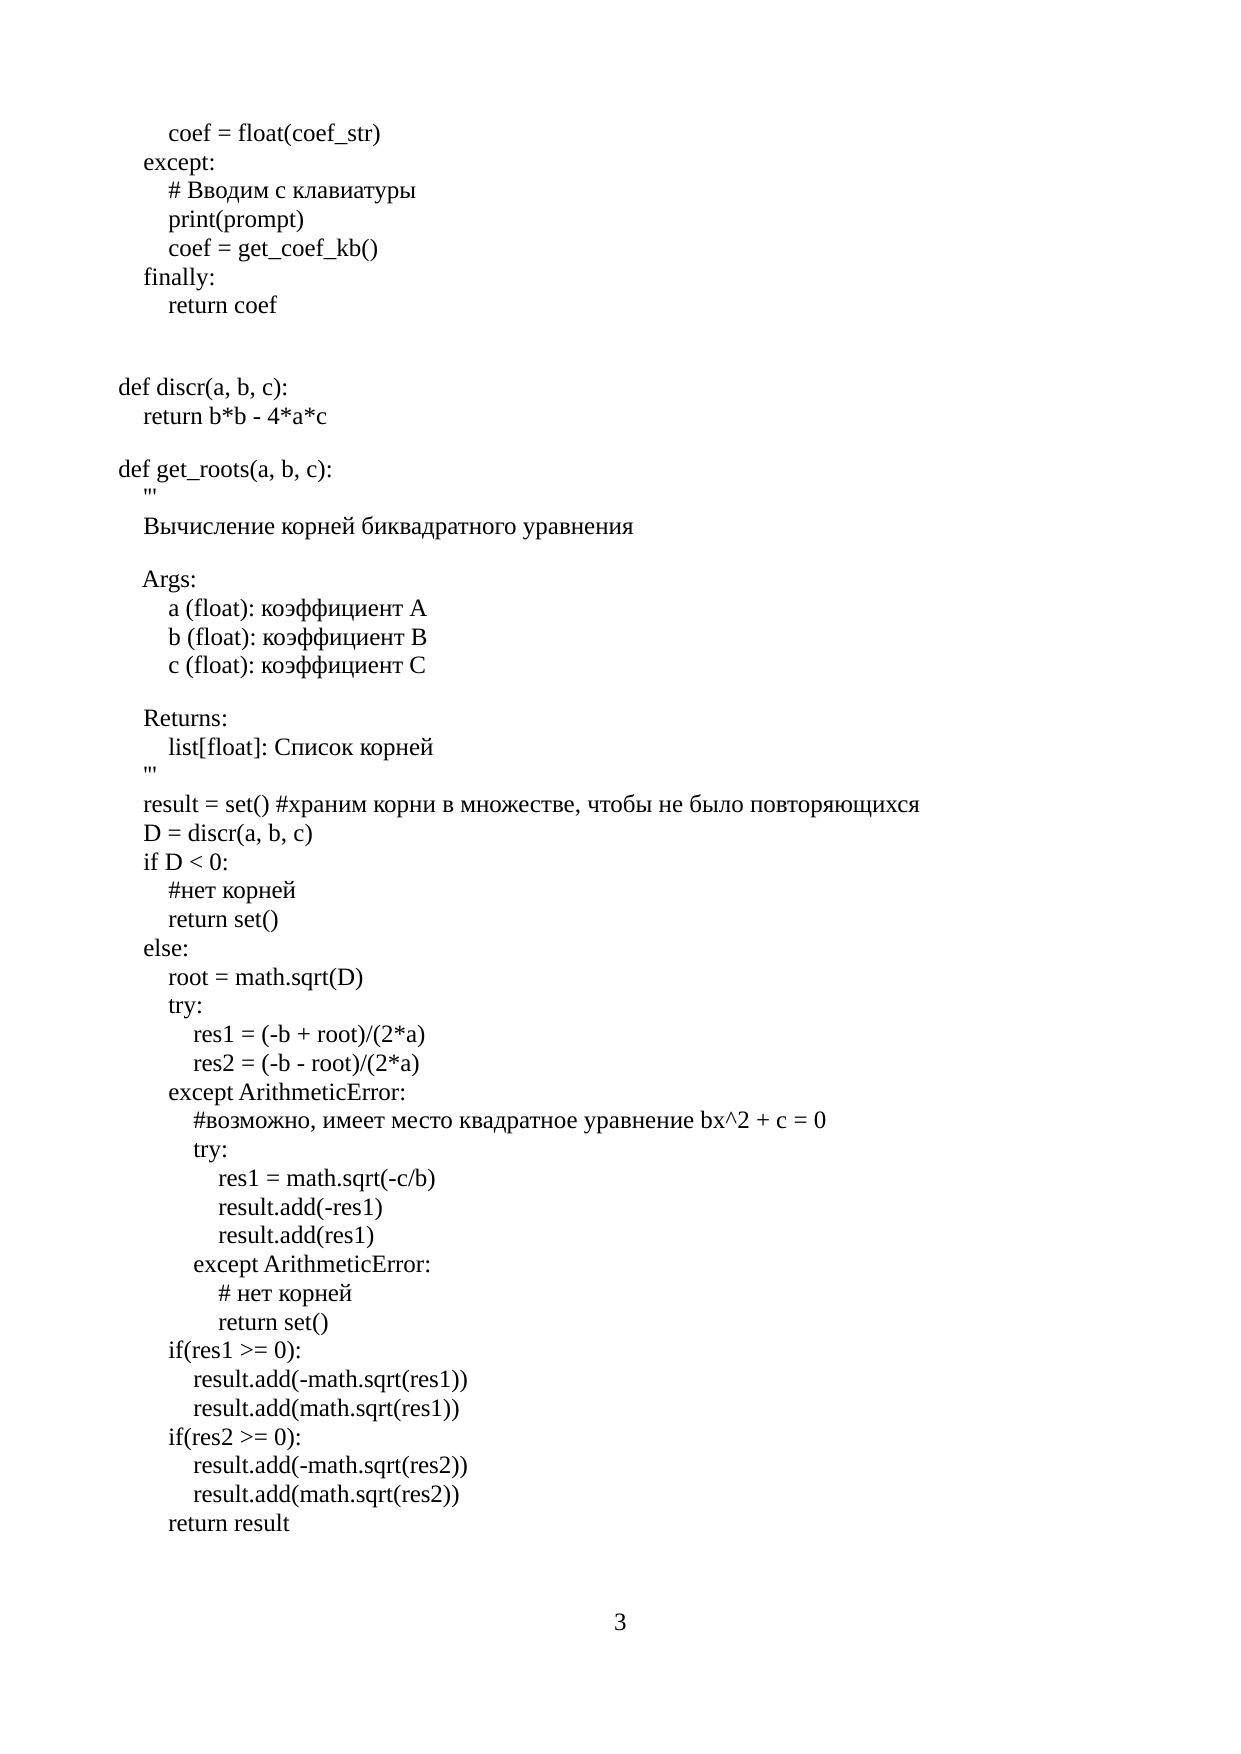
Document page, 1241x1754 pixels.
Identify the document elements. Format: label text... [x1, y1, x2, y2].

text b (float): коэффициент B [118, 622, 1122, 650]
text list[float]: Список корней [118, 732, 1122, 761]
text D = discr(a, b, c) [118, 818, 1122, 847]
text try: [118, 1134, 1122, 1163]
text ''' [118, 482, 1122, 511]
text except ArithmeticError: [118, 1077, 1122, 1106]
text result.add(-math.sqrt(res1)) [118, 1364, 1122, 1393]
text result.add(-res1) [118, 1192, 1122, 1221]
text coef = get_coef_kb() [118, 233, 1122, 262]
text except: [118, 147, 1122, 176]
text else: [118, 933, 1122, 962]
text result.add(-math.sqrt(res2)) [118, 1451, 1122, 1479]
text Вычисление корней биквадратного уравнения [118, 511, 1122, 540]
text #возможно, имеет место квадратное уравнение bx^2 + c = 0 [118, 1106, 1122, 1134]
text res1 = (-b + root)/(2*a) [118, 1019, 1122, 1048]
text ''' [118, 761, 1122, 789]
text if(res1 >= 0): [118, 1336, 1122, 1364]
text c (float): коэффициент C [118, 650, 1122, 679]
text except ArithmeticError: [118, 1249, 1122, 1278]
text result = set() #храним корни в множестве, чтобы не было повторяющихся [118, 789, 1122, 818]
text result.add(math.sqrt(res1)) [118, 1393, 1122, 1422]
text # нет корней [118, 1278, 1122, 1307]
text res1 = math.sqrt(-c/b) [118, 1163, 1122, 1192]
text print(prompt) [118, 204, 1122, 233]
text finally: [118, 262, 1122, 291]
text return coef [118, 291, 1122, 319]
text try: [118, 991, 1122, 1019]
text def get_roots(a, b, c): [118, 454, 1122, 482]
text # Вводим с клавиатуры [118, 176, 1122, 204]
text res2 = (-b - root)/(2*a) [118, 1048, 1122, 1077]
text result.add(math.sqrt(res2)) [118, 1479, 1122, 1508]
text #нет корней [118, 876, 1122, 904]
text return result [118, 1508, 1122, 1537]
text result.add(res1) [118, 1221, 1122, 1249]
text if(res2 >= 0): [118, 1422, 1122, 1451]
text root = math.sqrt(D) [118, 962, 1122, 991]
text coef = float(coef_str) [118, 118, 1122, 147]
text Returns: [118, 703, 1122, 732]
text def discr(a, b, c): [118, 372, 1122, 401]
text Args: [118, 564, 1122, 593]
text a (float): коэффициент А [118, 593, 1122, 622]
text if D < 0: [118, 847, 1122, 876]
text return set() [118, 1307, 1122, 1336]
text return set() [118, 904, 1122, 933]
text return b*b - 4*a*c [118, 401, 1122, 430]
